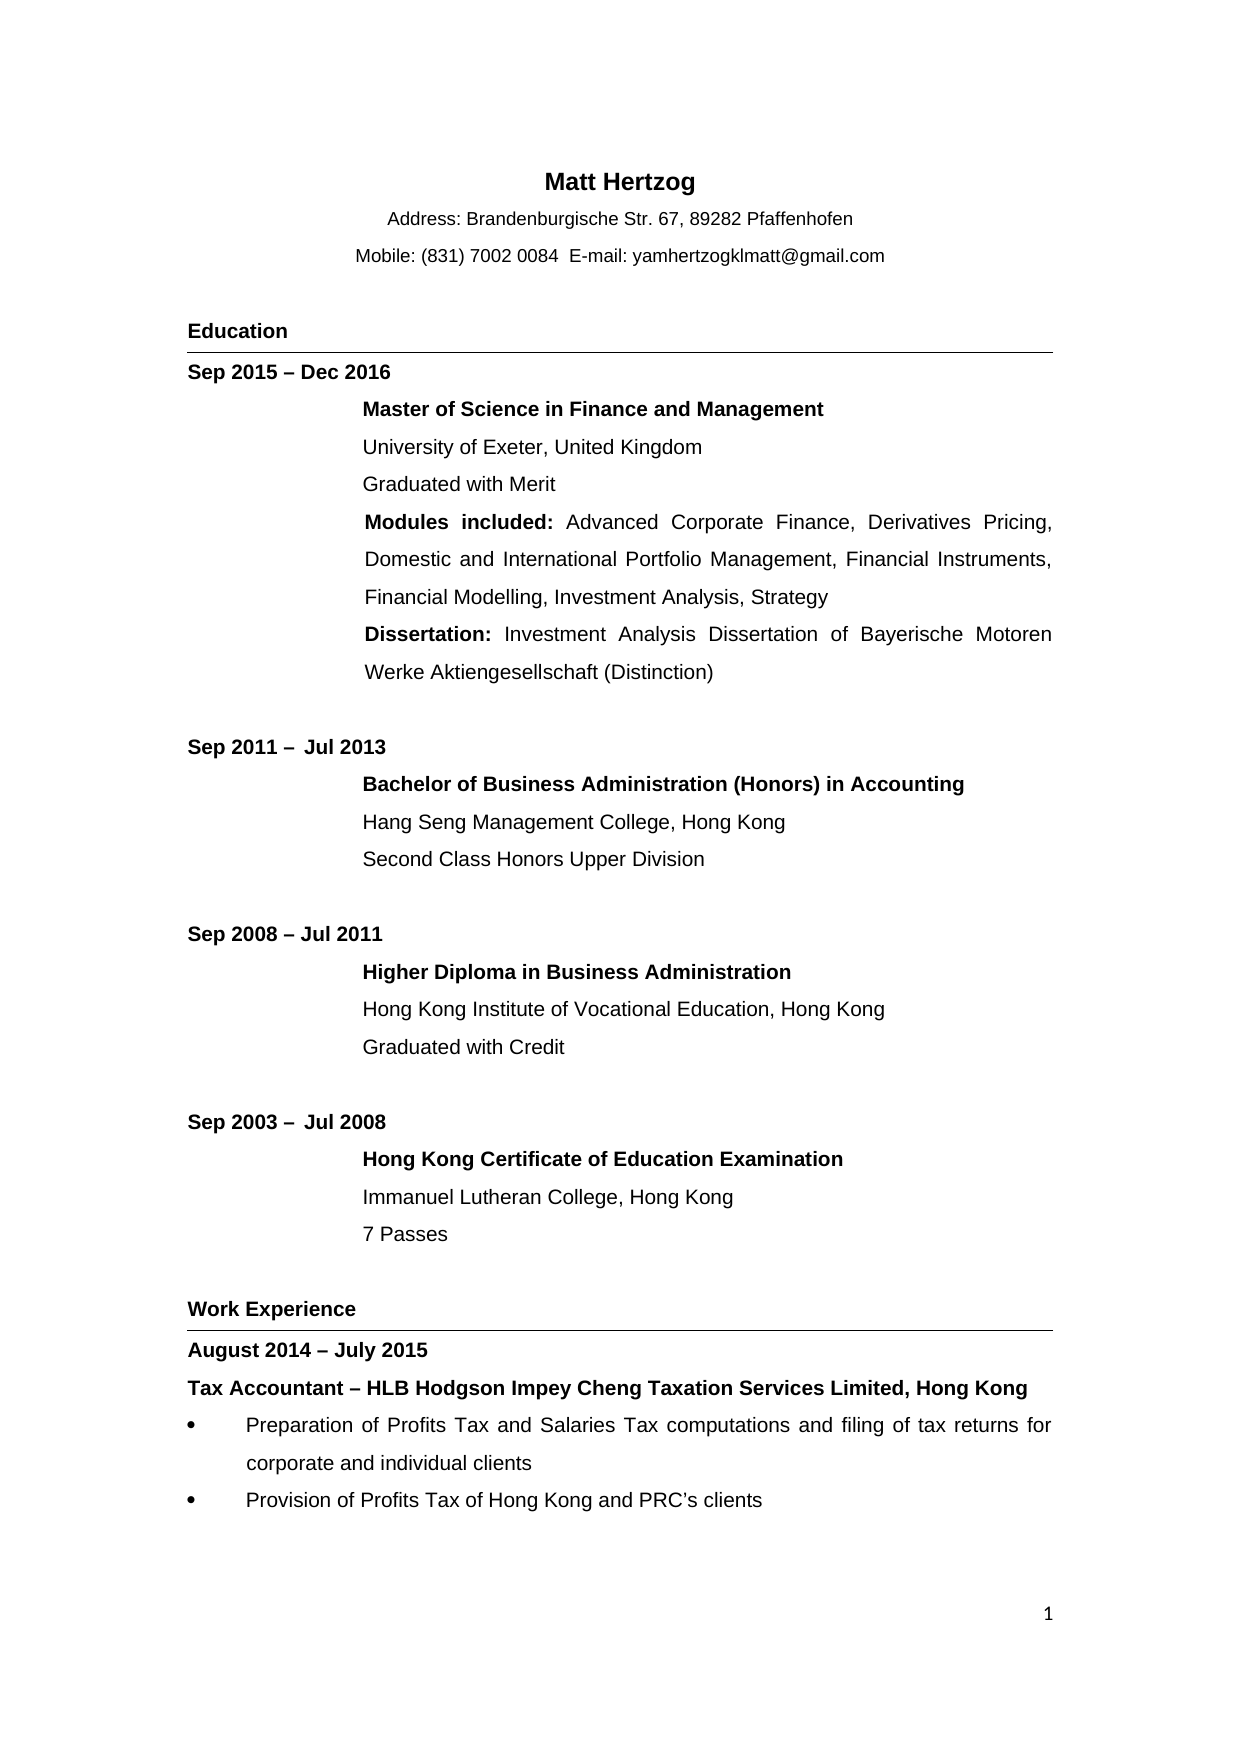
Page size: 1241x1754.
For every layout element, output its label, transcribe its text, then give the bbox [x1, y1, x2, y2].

text Work Experience [187, 1291, 1053, 1330]
text Dissertation: Investment Analysis Dissertation of Bayerische Motoren Werke Aktiengesellschaft (Distinction) [364, 616, 1053, 691]
text Matt Hertzog [187, 162, 1053, 200]
text Sep 2008 – Jul 2011 [187, 916, 1053, 953]
text Graduated with Credit [187, 1028, 1053, 1066]
text Address: Brandenburgische Str. 67, 89282 Pfaffenhofen [187, 200, 1053, 237]
text Master of Science in Finance and Management [187, 391, 1053, 428]
text University of Exeter, United Kingdom [187, 428, 1053, 466]
text Mobile: (831) 7002 0084 E-mail: yamhertzogklmatt@gmail.com [187, 237, 1053, 275]
text 7 Passes [187, 1216, 1053, 1253]
list Provision of Profits Tax of Hong Kong and PRC’s clients [187, 1481, 1053, 1519]
text Hang Seng Management College, Hong Kong [187, 803, 1053, 841]
list Preparation of Profits Tax and Salaries Tax computations and filing of tax returns for corporate and individual clients [187, 1406, 1053, 1481]
text Hong Kong Institute of Vocational Education, Hong Kong [187, 991, 1053, 1028]
text Graduated with Merit [187, 466, 1053, 503]
text Modules included: Advanced Corporate Finance, Derivatives Pricing, Domestic and International Portfolio Management, Financial Instruments, Financial Modelling, Investment Analysis, Strategy [364, 503, 1053, 616]
text Bachelor of Business Administration (Honors) in Accounting [187, 766, 1053, 803]
text Tax Accountant – HLB Hodgson Impey Cheng Taxation Services Limited, Hong Kong [187, 1369, 1053, 1406]
text Education [187, 312, 1053, 352]
text Second Class Honors Upper Division [187, 841, 1053, 878]
text Hong Kong Certificate of Education Examination [187, 1141, 1053, 1178]
text Sep 2003 – Jul 2008 [187, 1103, 1053, 1141]
text Sep 2015 – Dec 2016 [187, 353, 1053, 391]
text Higher Diploma in Business Administration [187, 953, 1053, 991]
text Sep 2011 – Jul 2013 [187, 728, 1053, 766]
text August 2014 – July 2015 [187, 1331, 1053, 1369]
text Immanuel Lutheran College, Hong Kong [187, 1178, 1053, 1216]
